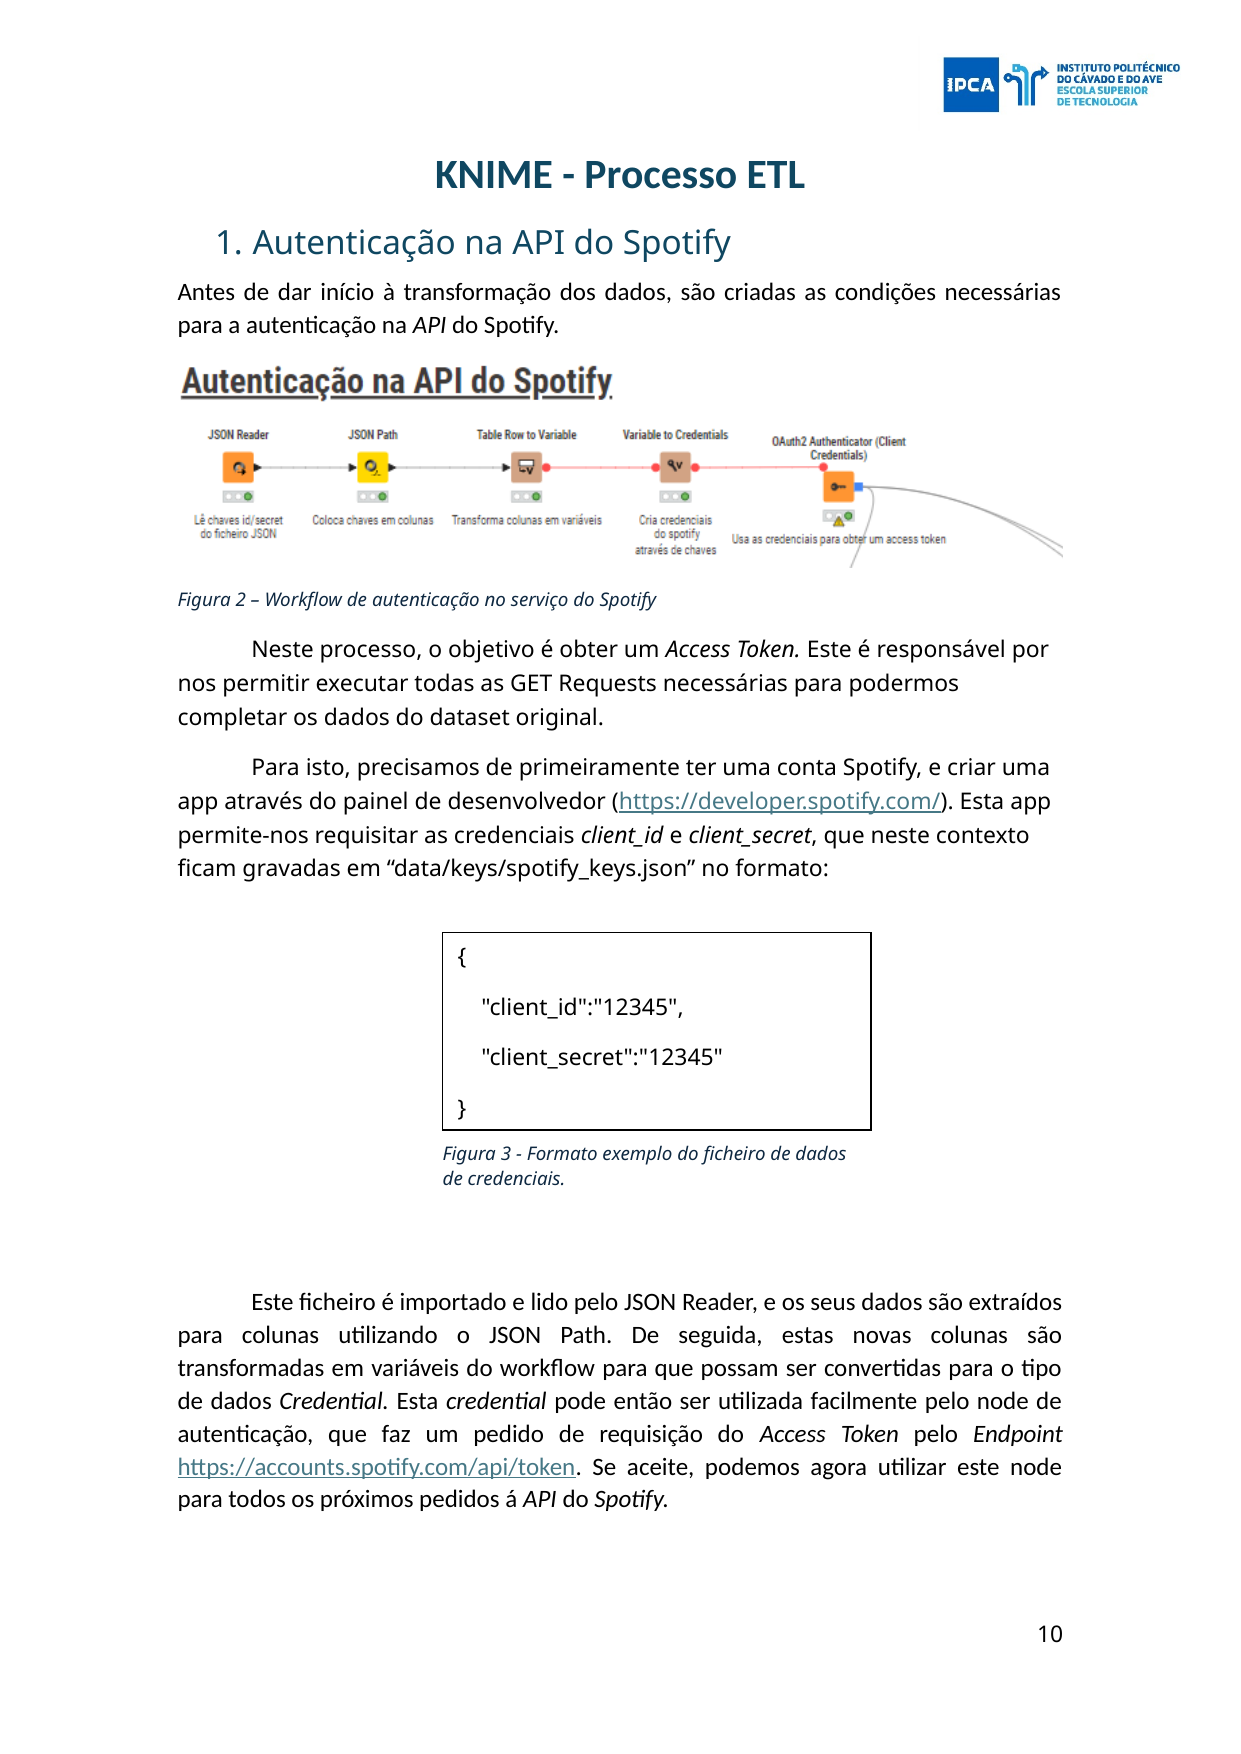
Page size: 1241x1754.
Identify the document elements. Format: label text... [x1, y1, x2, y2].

text Neste processo, o objetivo é obter um Access Token. Este é responsável por nos permitir executar todas as GET Requests necessárias para podermos completar os dados do dataset original. [177, 633, 1063, 732]
subtitle Autenticação na API do Spotify [215, 219, 1063, 264]
picture [911, 36, 1209, 130]
text Este ficheiro é importado e lido pelo JSON Reader, e os seus dados são extraídos para colunas utilizando o JSON Path. De seguida, estas novas colunas são transformadas em variáveis do workflow para que possam ser convertidas para o tipo de dados Credential. Esta credential pode então ser utilizada facilmente pelo node de autenticação, que faz um pedido de requisição do Access Token pelo Endpoint https://accounts.spotify.com/api/token. Se aceite, podemos agora utilizar este node para todos os próximos pedidos á API do Spotify. [177, 1286, 1063, 1514]
subtitle KNIME - Processo ETL [177, 148, 1063, 198]
text Antes de dar início à transformação dos dados, são criadas as condições necessárias para a autenticação na API do Spotify. [177, 276, 1063, 340]
picture [177, 358, 1063, 568]
text Figura 2 – Workflow de autenticação no serviço do Spotify [177, 587, 1063, 612]
text Para isto, precisamos de primeiramente ter uma conta Spotify, e criar uma app através do painel de desenvolvedor (https://developer.spotify.com/). Esta app permite-nos requisitar as credenciais client_id e client_secret, que neste contexto ficam gravadas em “data/keys/spotify_keys.json” no formato: [177, 751, 1063, 883]
